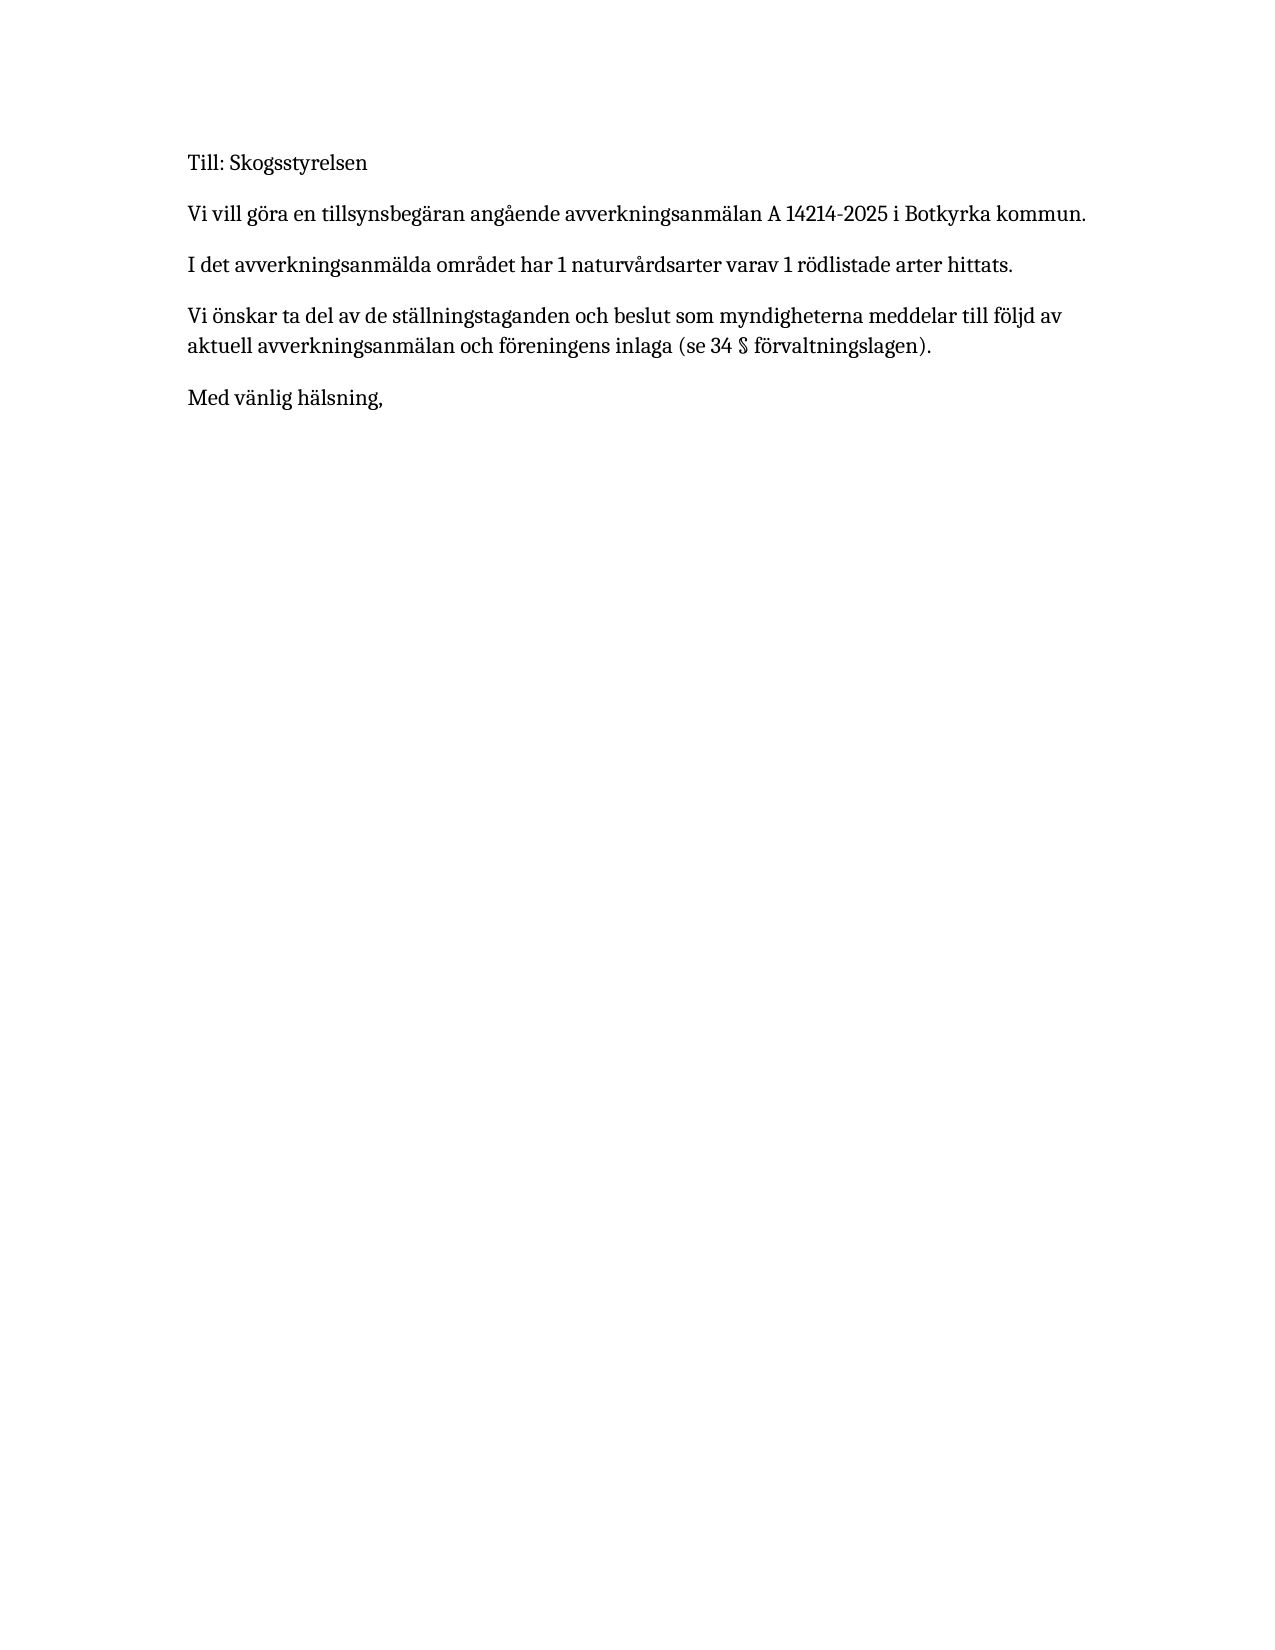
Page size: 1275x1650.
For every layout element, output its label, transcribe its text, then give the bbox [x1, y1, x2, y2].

text Till: Skogsstyrelsen [187, 150, 1087, 176]
text Vi vill göra en tillsynsbegäran angående avverkningsanmälan A 14214-2025 i Botkyrka kommun. [187, 201, 1087, 227]
text I det avverkningsanmälda området har 1 naturvårdsarter varav 1 rödlistade arter hittats. [187, 252, 1087, 278]
text Vi önskar ta del av de ställningstaganden och beslut som myndigheterna meddelar till följd av aktuell avverkningsanmälan och föreningens inlaga (se 34 § förvaltningslagen). [187, 303, 1087, 360]
text Med vänlig hälsning, [187, 384, 1087, 441]
